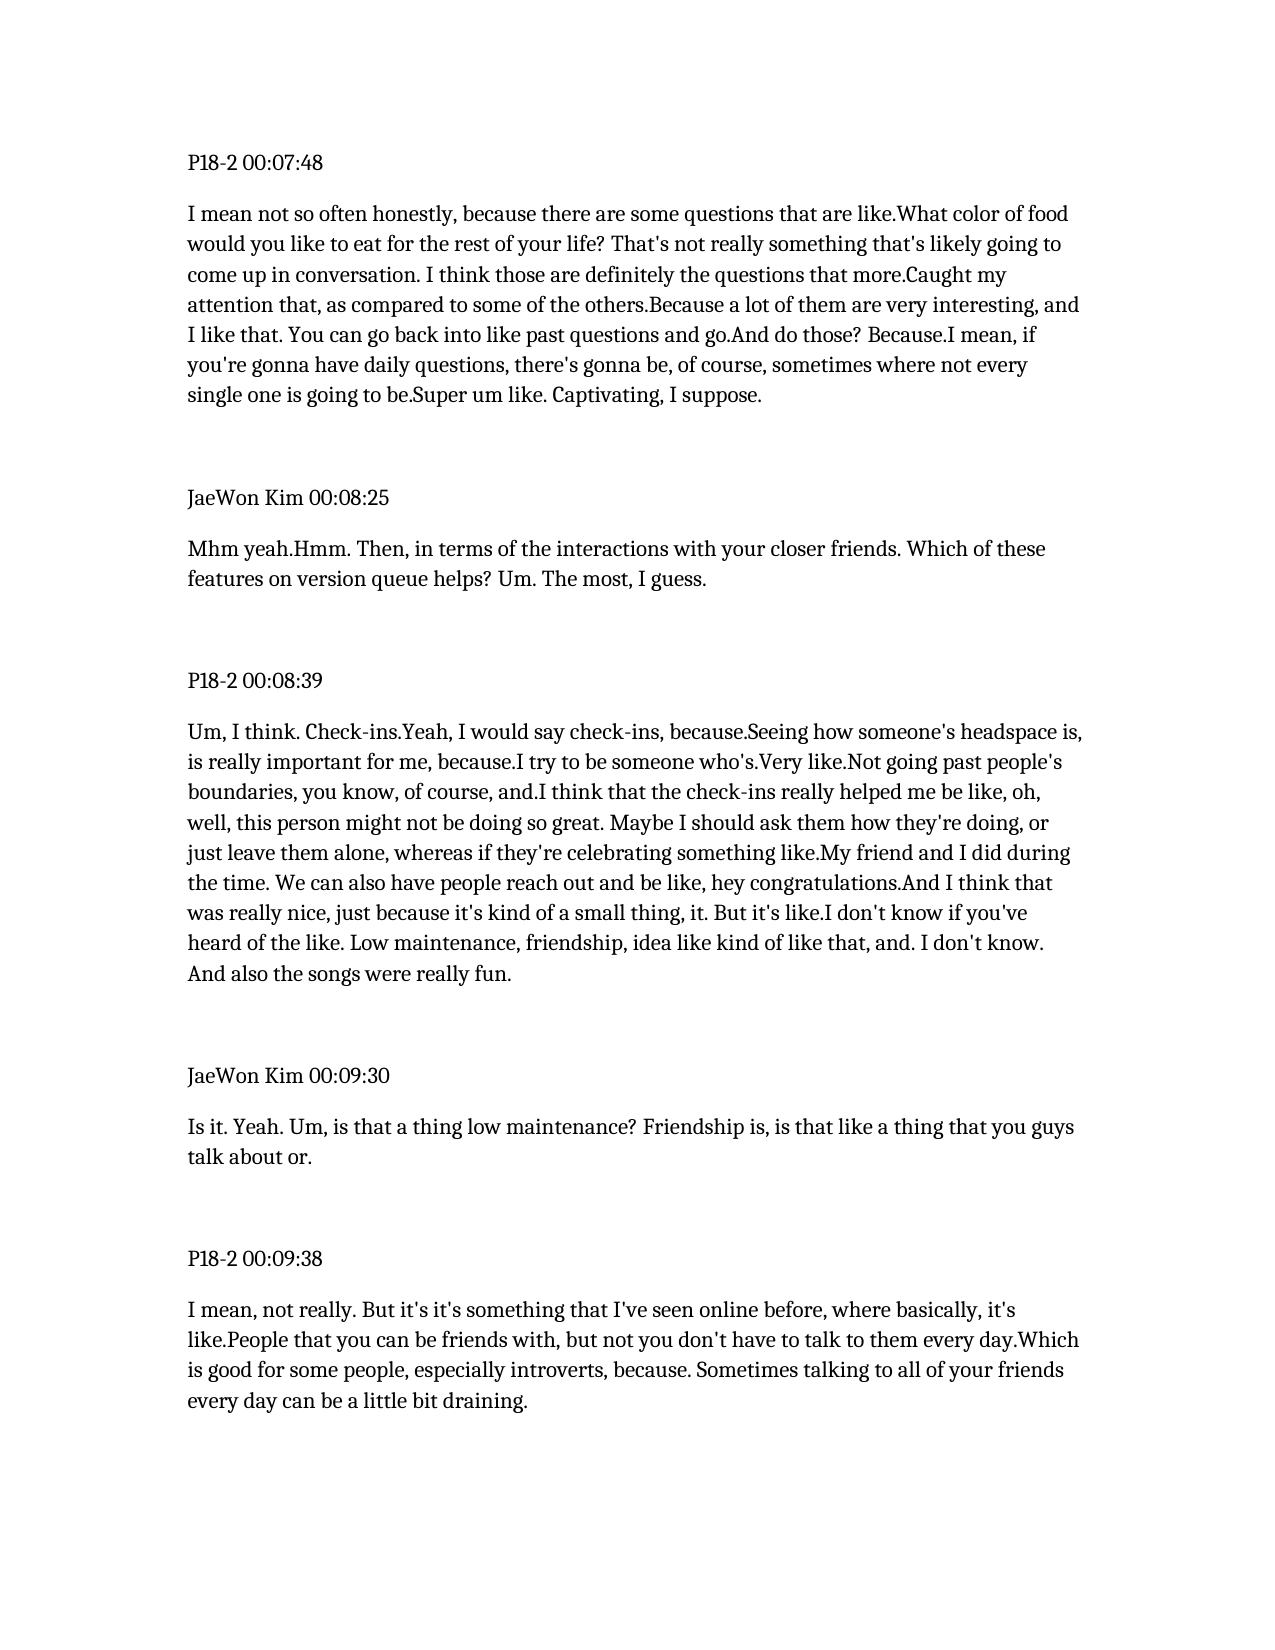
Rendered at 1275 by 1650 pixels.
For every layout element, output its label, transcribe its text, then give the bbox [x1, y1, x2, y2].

text I mean not so often honestly, because there are some questions that are like.What color of food would you like to eat for the rest of your life? That's not really something that's likely going to come up in conversation. I think those are definitely the questions that more.Caught my attention that, as compared to some of the others.Because a lot of them are very interesting, and I like that. You can go back into like past questions and go.And do those? Because.I mean, if you're gonna have daily questions, there's gonna be, of course, sometimes where not every single one is going to be.Super um like. Captivating, I suppose. [187, 201, 1087, 409]
text Mhm yeah.Hmm. Then, in terms of the interactions with your closer friends. Which of these features on version queue helps? Um. The most, I guess. [187, 535, 1087, 592]
text Is it. Yeah. Um, is that a thing low maintenance? Friendship is, is that like a thing that you guys talk about or. [187, 1113, 1087, 1170]
text P18-2 00:07:48 [187, 150, 1087, 176]
text I mean, not really. But it's it's something that I've seen online before, where basically, it's like.People that you can be friends with, but not you don't have to talk to them every day.Which is good for some people, especially introverts, because. Sometimes talking to all of your friends every day can be a little bit draining. [187, 1297, 1087, 1414]
text JaeWon Kim 00:08:25 [187, 484, 1087, 511]
text P18-2 00:09:38 [187, 1246, 1087, 1272]
text Um, I think. Check-ins.Yeah, I would say check-ins, because.Seeing how someone's headspace is, is really important for me, because.I try to be someone who's.Very like.Not going past people's boundaries, you know, of course, and.I think that the check-ins really helped me be like, oh, well, this person might not be doing so great. Maybe I should ask them how they're doing, or just leave them alone, whereas if they're celebrating something like.My friend and I did during the time. We can also have people reach out and be like, hey congratulations.And I think that was really nice, just because it's kind of a small thing, it. But it's like.I don't know if you've heard of the like. Low maintenance, friendship, idea like kind of like that, and. I don't know. And also the songs were really fun. [187, 719, 1087, 987]
text JaeWon Kim 00:09:30 [187, 1062, 1087, 1089]
text P18-2 00:08:39 [187, 668, 1087, 694]
